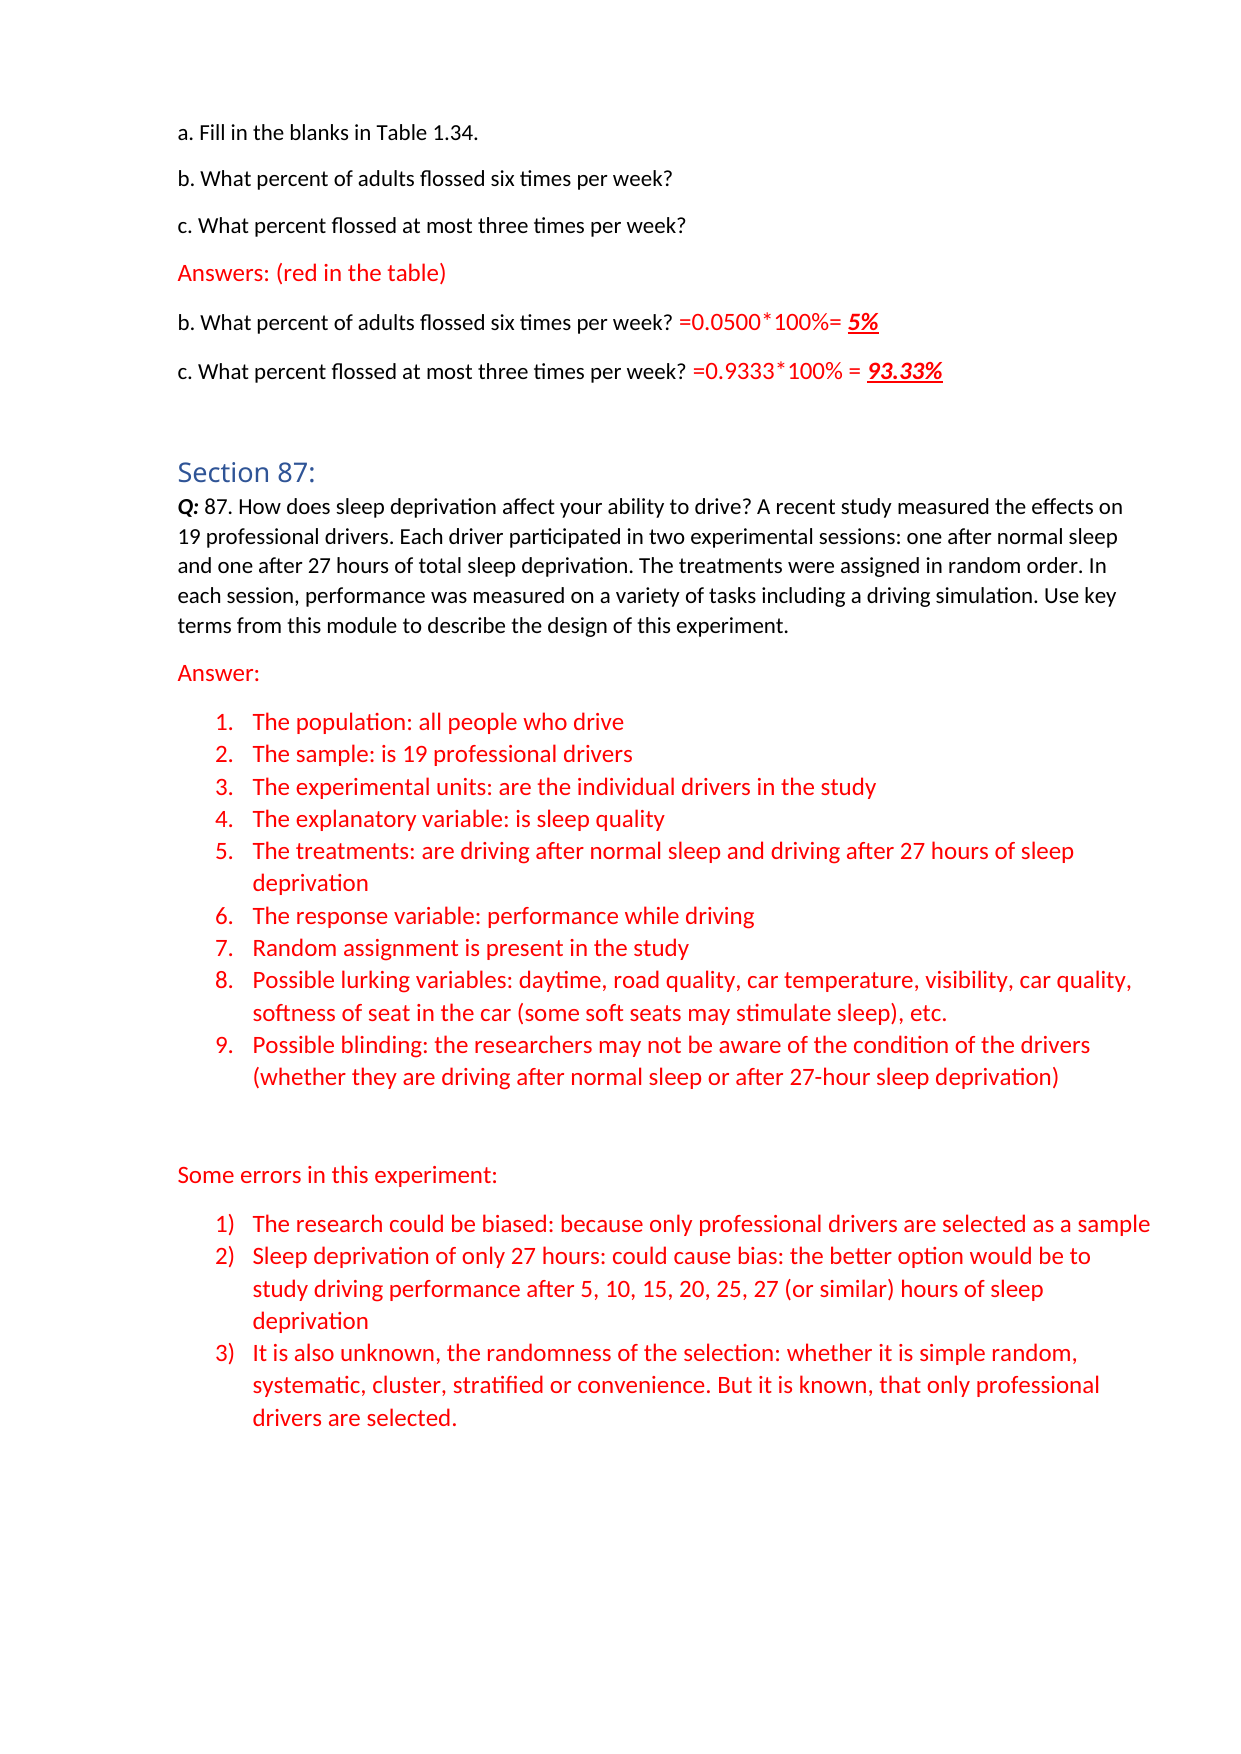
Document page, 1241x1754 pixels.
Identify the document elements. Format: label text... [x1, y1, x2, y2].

text Some errors in this experiment: [177, 1159, 1152, 1190]
text b. What percent of adults flossed six times per week? =0.0500*100%= 5% [177, 306, 1152, 337]
text Answers: (red in the table) [177, 257, 1152, 288]
text a. Fill in the blanks in Table 1.34. [177, 118, 1152, 146]
text b. What percent of adults flossed six times per week? [177, 164, 1152, 192]
text c. What percent flossed at most three times per week? =0.9333*100% = 93.33% [177, 355, 1152, 386]
list The experimental units: are the individual drivers in the study [215, 771, 1152, 801]
list Sleep deprivation of only 27 hours: could cause bias: the better option would be to study driving performance after 5, 10, 15, 20, 25, 27 (or similar) hours of sleep deprivation [215, 1241, 1152, 1336]
list The treatments: are driving after normal sleep and driving after 27 hours of sleep deprivation [215, 835, 1152, 898]
list Random assignment is present in the study [215, 932, 1152, 963]
list Possible blinding: the researchers may not be aware of the condition of the drivers (whether they are driving after normal sleep or after 27-hour sleep deprivation) [215, 1029, 1152, 1092]
list The explanatory variable: is sleep quality [215, 803, 1152, 833]
text Q: 87. How does sleep deprivation affect your ability to drive? A recent study measured the effects on 19 professional drivers. Each driver participated in two experimental sessions: one after normal sleep and one after 27 hours of total sleep deprivation. The treatments were assigned in random order. In each session, performance was measured on a variety of tasks including a driving simulation. Use key terms from this module to describe the design of this experiment. [177, 492, 1152, 639]
list The population: all people who drive [215, 706, 1152, 737]
list Possible lurking variables: daytime, road quality, car temperature, visibility, car quality, softness of seat in the car (some soft seats may stimulate sleep), etc. [215, 964, 1152, 1027]
text c. What percent flossed at most three times per week? [177, 211, 1152, 239]
list It is also unknown, the randomness of the selection: whether it is simple random, systematic, cluster, stratified or convenience. But it is known, that only professional drivers are selected. [215, 1337, 1152, 1432]
list The research could be biased: because only professional drivers are selected as a sample [215, 1208, 1152, 1239]
subtitle Section 87: [177, 453, 1152, 490]
list The sample: is 19 professional drivers [215, 738, 1152, 769]
list The response variable: performance while driving [215, 900, 1152, 930]
text Answer: [177, 657, 1152, 688]
